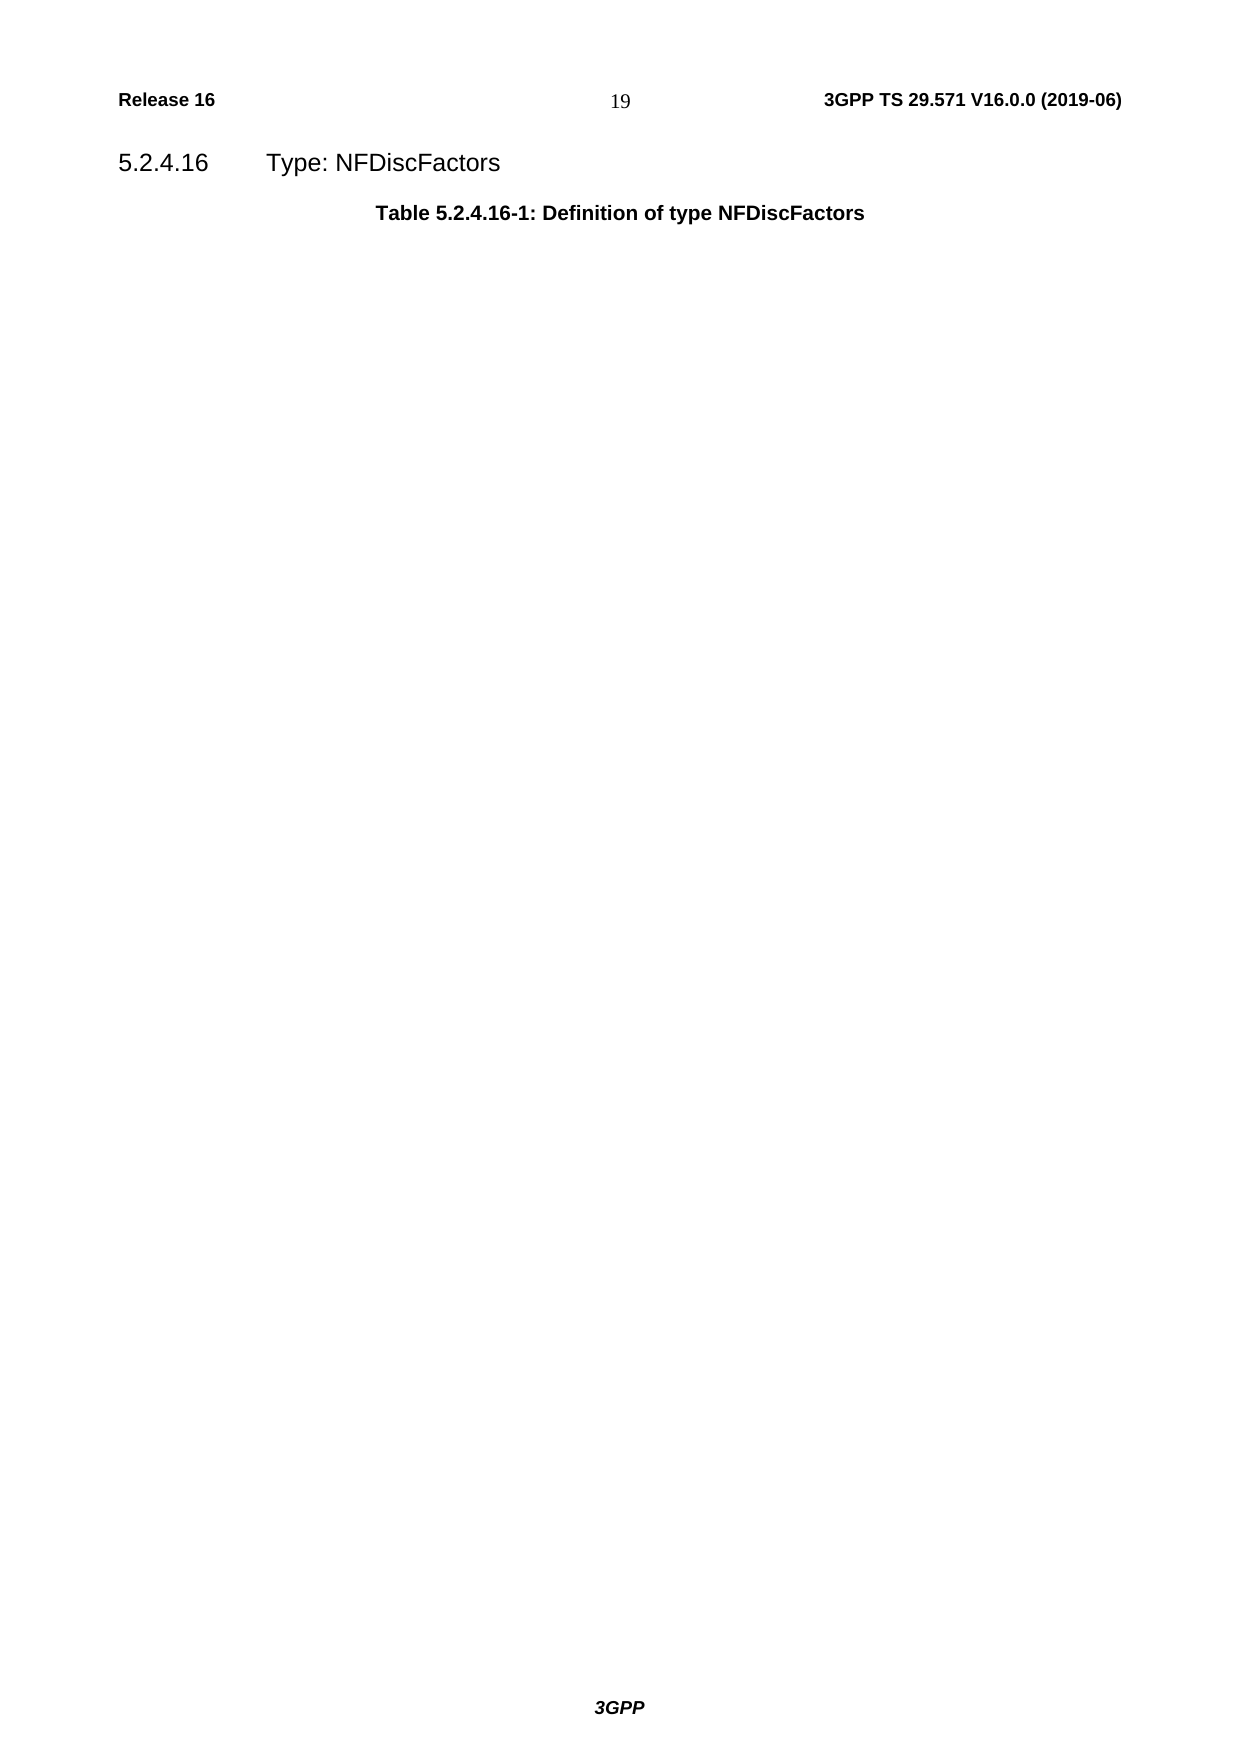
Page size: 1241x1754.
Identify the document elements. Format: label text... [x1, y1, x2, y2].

subtitle 5.2.4.16 Type: NFDiscFactors [118, 147, 1122, 176]
text Table 5.2.4.16-1: Definition of type NFDiscFactors [118, 201, 1122, 225]
